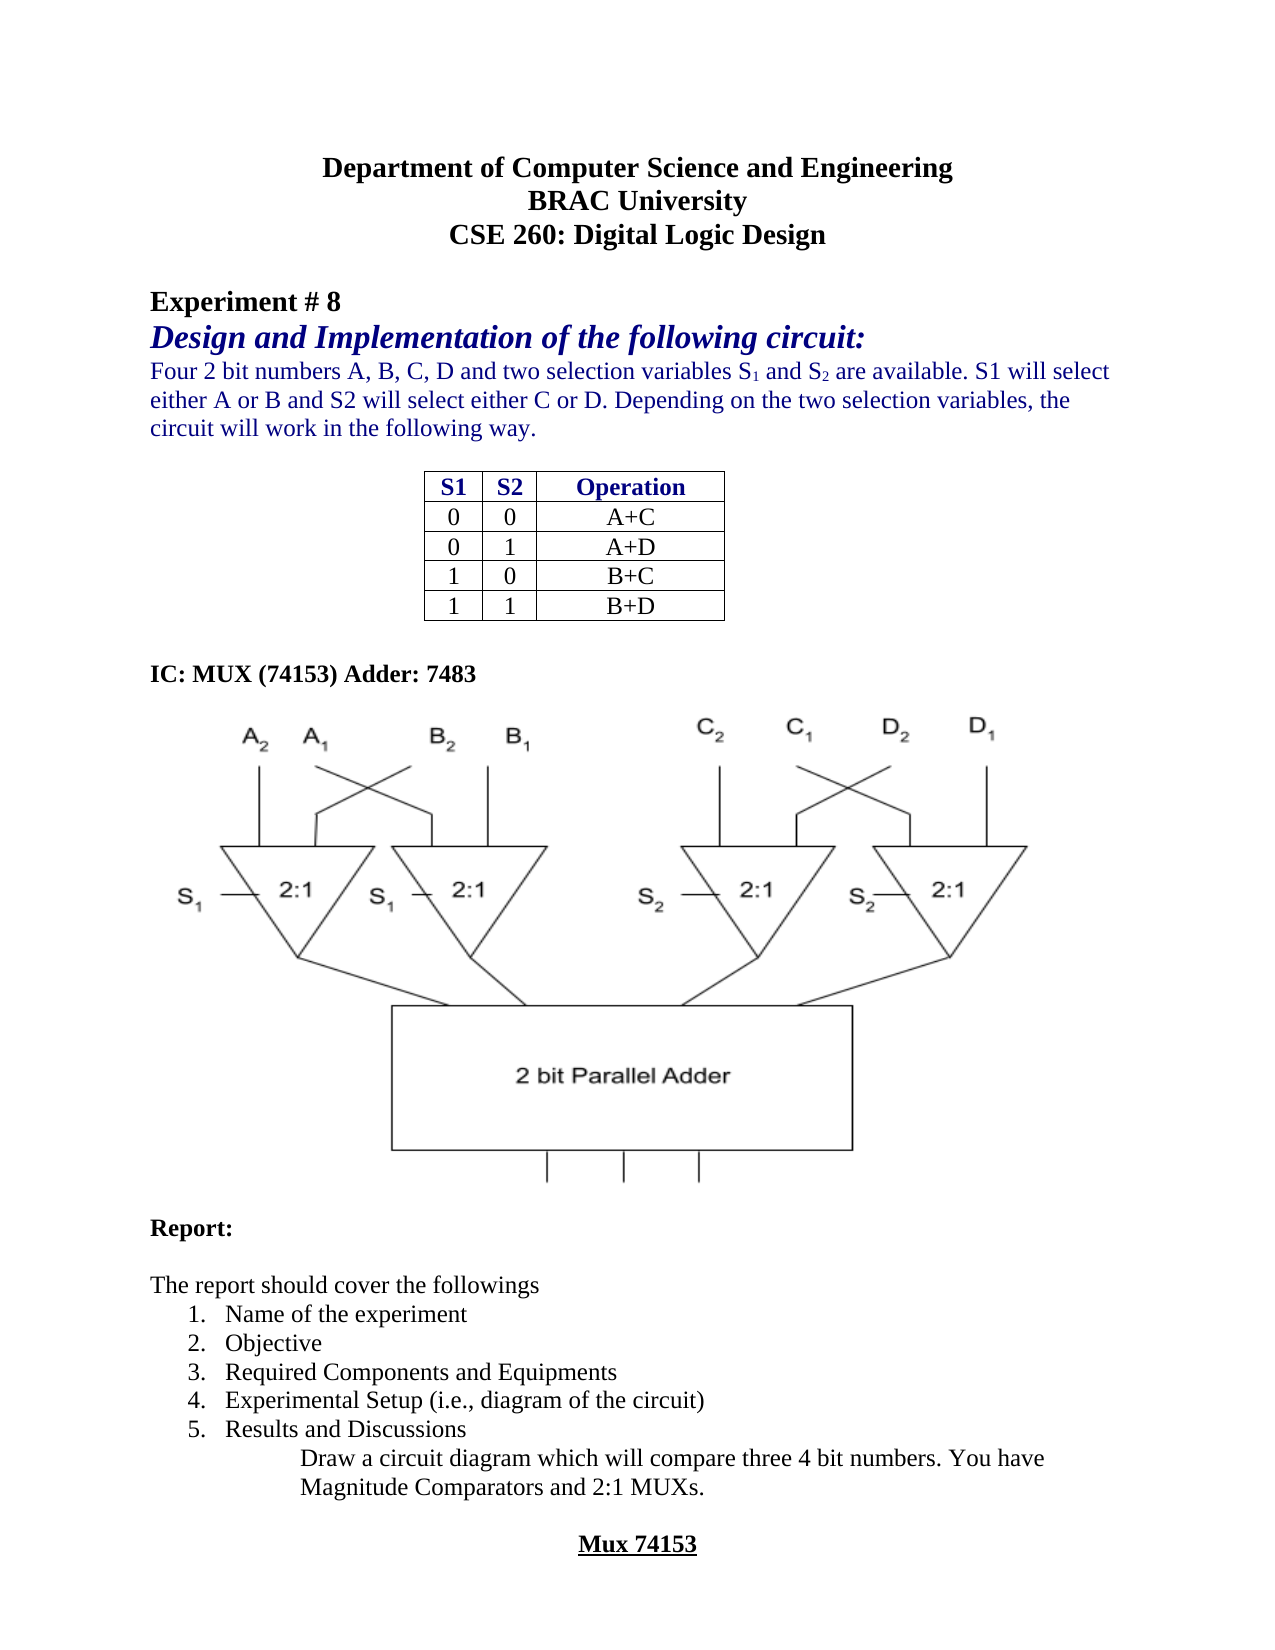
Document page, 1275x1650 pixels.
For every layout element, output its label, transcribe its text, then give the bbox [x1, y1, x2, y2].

table_cell 1 [425, 561, 482, 590]
text IC: MUX (74153) Adder: 7483 [150, 659, 1125, 688]
text Draw a circuit diagram which will compare three 4 bit numbers. You have Magnitude Comparators and 2:1 MUXs. [300, 1443, 1125, 1501]
table_cell B+D [537, 591, 724, 620]
picture [150, 688, 1103, 1214]
table_header Operation [537, 472, 724, 501]
text The report should cover the followings [150, 1271, 1125, 1299]
subtitle Department of Computer Science and Engineering [150, 150, 1125, 183]
table_header S1 [425, 472, 482, 501]
list Objective [187, 1328, 1125, 1357]
table_header S2 [483, 472, 536, 501]
table_cell 0 [483, 502, 536, 531]
subtitle CSE 260: Digital Logic Design [150, 217, 1125, 251]
list Results and Discussions [187, 1414, 1125, 1443]
text Mux 74153 [150, 1529, 1125, 1558]
list Name of the experiment [187, 1299, 1125, 1328]
table_cell 0 [483, 561, 536, 590]
table_cell 1 [425, 591, 482, 620]
list Required Components and Equipments [187, 1357, 1125, 1386]
text Four 2 bit numbers A, B, C, D and two selection variables S1 and S2 are available. S1 will select either A or B and S2 will select either C or D. Depending on the two selection variables, the circuit will work in the following way. [150, 356, 1125, 442]
table_cell A+D [537, 532, 724, 560]
list Experimental Setup (i.e., diagram of the circuit) [187, 1386, 1125, 1414]
table_cell A+C [537, 502, 724, 531]
subtitle Experiment # 8 [150, 284, 1125, 318]
table_cell 0 [425, 532, 482, 560]
text Design and Implementation of the following circuit: [150, 318, 1125, 356]
table_cell 0 [425, 502, 482, 531]
table_cell B+C [537, 561, 724, 590]
table_cell 1 [483, 591, 536, 620]
subtitle BRAC University [150, 183, 1125, 217]
table_cell 1 [483, 532, 536, 560]
